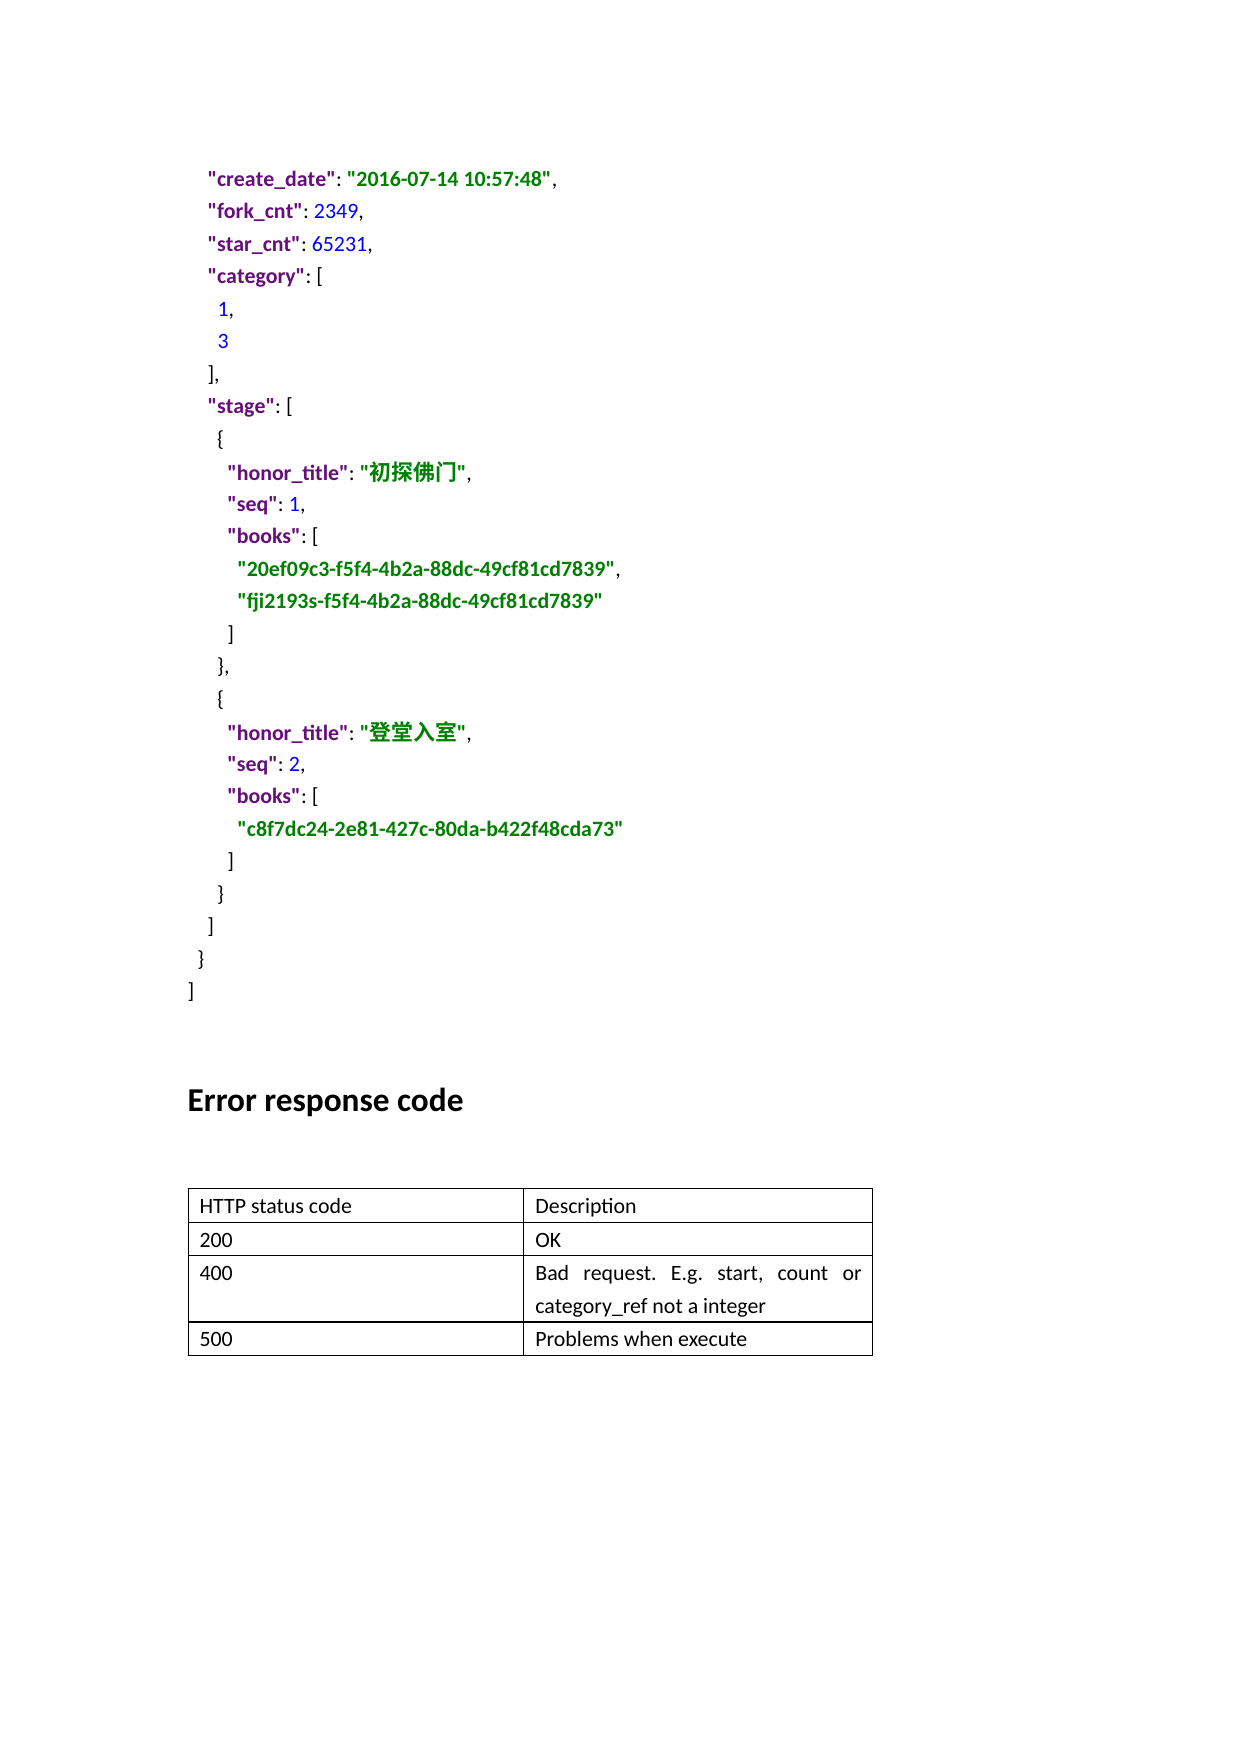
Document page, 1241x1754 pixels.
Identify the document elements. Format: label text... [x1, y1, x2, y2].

table_cell 400 [189, 1256, 523, 1321]
table_cell 200 [189, 1223, 523, 1255]
table_cell OK [524, 1223, 872, 1255]
table_cell Problems when execute [524, 1323, 872, 1355]
table_cell Bad request. E.g. start, count or category_ref not a integer [524, 1256, 872, 1321]
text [187, 162, 1053, 1007]
subtitle Error response code [187, 1067, 1053, 1132]
table_header HTTP status code [189, 1189, 523, 1222]
table_header Description [524, 1189, 872, 1222]
table_cell 500 [189, 1323, 523, 1355]
